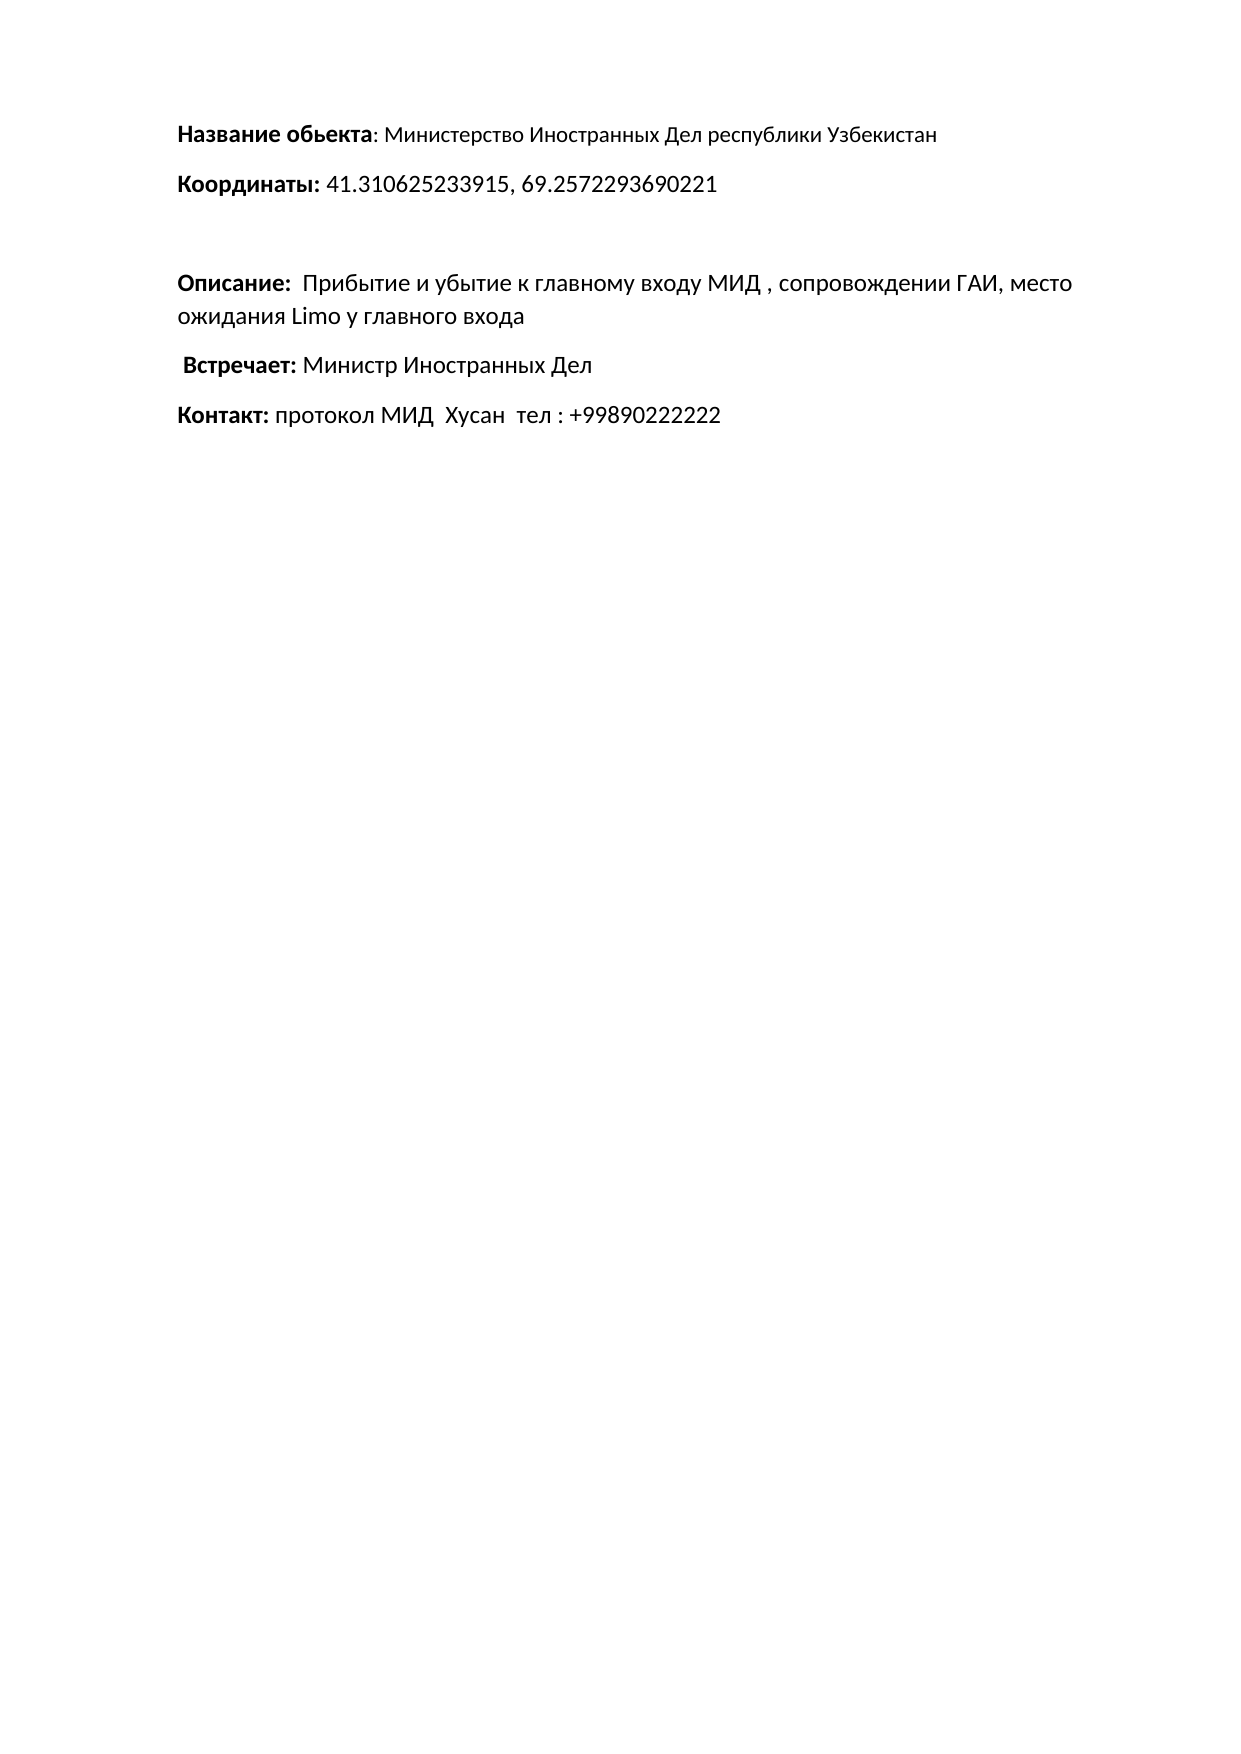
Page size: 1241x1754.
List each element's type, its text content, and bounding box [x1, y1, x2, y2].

text Координаты: 41.310625233915, 69.2572293690221 [177, 168, 1152, 198]
text Контакт: протокол МИД Хусан тел : +99890222222 [177, 399, 1152, 429]
text Название обьекта: Министерство Иностранных Дел республики Узбекистан [177, 118, 1152, 149]
text Встречает: Министр Иностранных Дел [177, 349, 1152, 380]
text Описание: Прибытие и убытие к главному входу МИД , cопровождении ГАИ, место ожидания Limo у главного входа [177, 267, 1152, 330]
